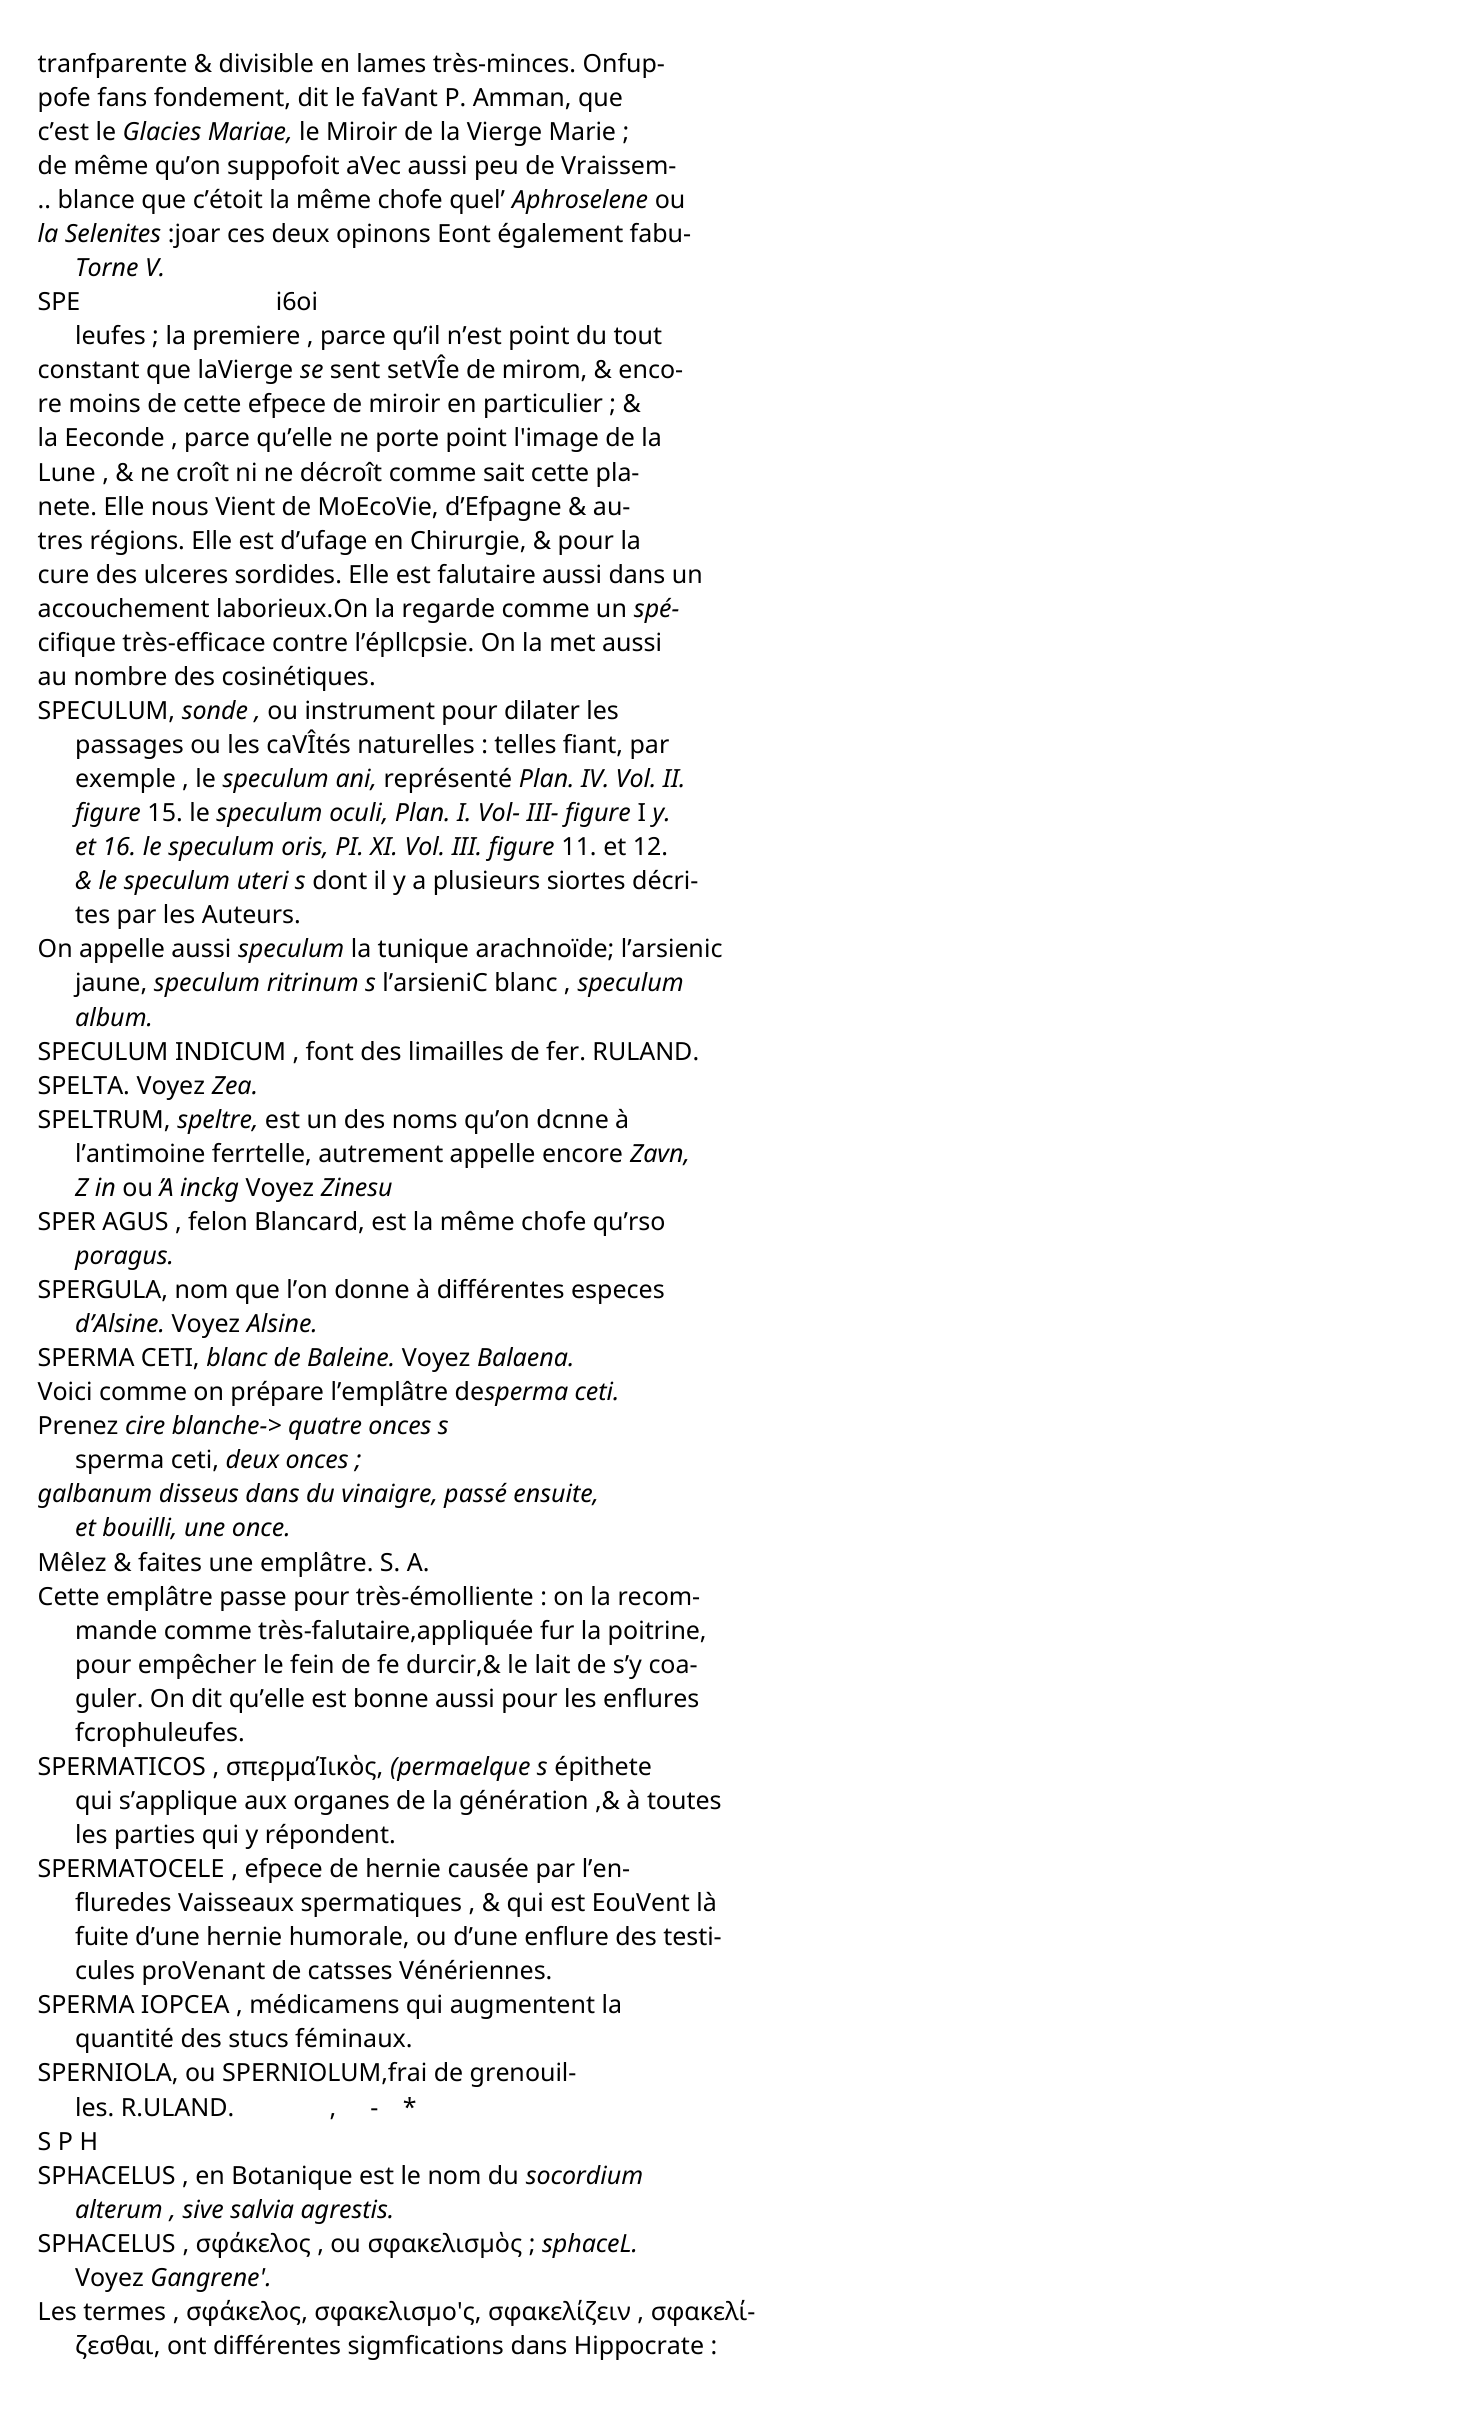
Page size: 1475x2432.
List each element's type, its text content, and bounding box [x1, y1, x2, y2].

text SPERMA IOPCEA , médicamens qui augmentent la quantité des stucs féminaux. [37, 1987, 1437, 2055]
text SPERMATICOS , σπερμαΊικὸς, (permaelque s épithete qui s’applique aux organes de la génération ,& à toutes les parties qui y répondent. [37, 1748, 1437, 1851]
text SPE i6oi [37, 284, 1437, 318]
text sperma ceti, deux onces ; [37, 1442, 1437, 1476]
text Torne V. [37, 250, 1437, 284]
text Prenez cire blanche-> quatre onces s [37, 1408, 1437, 1442]
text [37, 2293, 1437, 2362]
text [37, 45, 1437, 250]
text SPELTRUM, speltre, est un des noms qu’on dcnne à l’antimoine ferrtelle, autrement appelle encore Zavn, Z in ou Ά inckg Voyez Zinesu [37, 1101, 1437, 1203]
text On appelle aussi speculum la tunique arachnoïde; l’arsienic jaune, speculum ritrinum s l’arsieniC blanc , speculum album. [37, 931, 1437, 1033]
text SPER AGUS , felon Blancard, est la même chofe qu’rso poragus. [37, 1203, 1437, 1272]
text SPERNIOLA, ou SPERNIOLUM,frai de grenouil- les. R.ULAND. , - * [37, 2055, 1437, 2123]
text S P H [37, 2123, 1437, 2157]
text SPERMA CETI, blanc de Baleine. Voyez Balaena. [37, 1340, 1437, 1374]
text leufes ; la premiere , parce qu’il n’est point du tout constant que laVierge se sent setVÎe de mirom, & enco- re moins de cette efpece de miroir en particulier ; & la Eeconde , parce qu’elle ne porte point l'image de la Lune , & ne croît ni ne décroît comme sait cette pla- nete. Elle nous Vient de MoEcoVie, d’Efpagne & au- tres régions. Elle est d’ufage en Chirurgie, & pour la cure des ulceres sordides. Elle est falutaire aussi dans un accouchement laborieux.On la regarde comme un spé- cifique très-efficace contre l’épllcpsie. On la met aussi au nombre des cosinétiques. [37, 318, 1437, 693]
text galbanum disseus dans du vinaigre, passé ensuite, et bouilli, une once. [37, 1476, 1437, 1544]
text SPELTA. Voyez Zea. [37, 1067, 1437, 1101]
text SPHACELUS , en Botanique est le nom du socordium alterum , sive salvia agrestis. [37, 2157, 1437, 2225]
text SPHACELUS , σφάκελος , ou σφακελισμὸς ; sphaceL. Voyez Gangrene'. [37, 2225, 1437, 2293]
text Cette emplâtre passe pour très-émolliente : on la recom- mande comme très-falutaire,appliquée fur la poitrine, pour empêcher le fein de fe durcir,& le lait de s’y coa- guler. On dit qu’elle est bonne aussi pour les enflures fcrophuleufes. [37, 1578, 1437, 1748]
text Mêlez & faites une emplâtre. S. A. [37, 1544, 1437, 1578]
text SPECULUM, sonde , ou instrument pour dilater les passages ou les caVÎtés naturelles : telles fiant, par exemple , le speculum ani, représenté Plan. IV. Vol. II. figure 15. le speculum oculi, Plan. I. Vol- III- figure I y. et 16. le speculum oris, PI. XI. Vol. III. figure 11. et 12. & le speculum uteri s dont il y a plusieurs siortes décri- tes par les Auteurs. [37, 693, 1437, 931]
text SPERMATOCELE , efpece de hernie causée par l’en- fluredes Vaisseaux spermatiques , & qui est EouVent là fuite d’une hernie humorale, ou d’une enflure des testi- cules proVenant de catsses Vénériennes. [37, 1851, 1437, 1987]
text Voici comme on prépare l’emplâtre desperma ceti. [37, 1374, 1437, 1408]
text SPERGULA, nom que l’on donne à différentes especes d’Alsine. Voyez Alsine. [37, 1272, 1437, 1340]
text SPECULUM INDICUM , font des limailles de fer. RULAND. [37, 1033, 1437, 1067]
